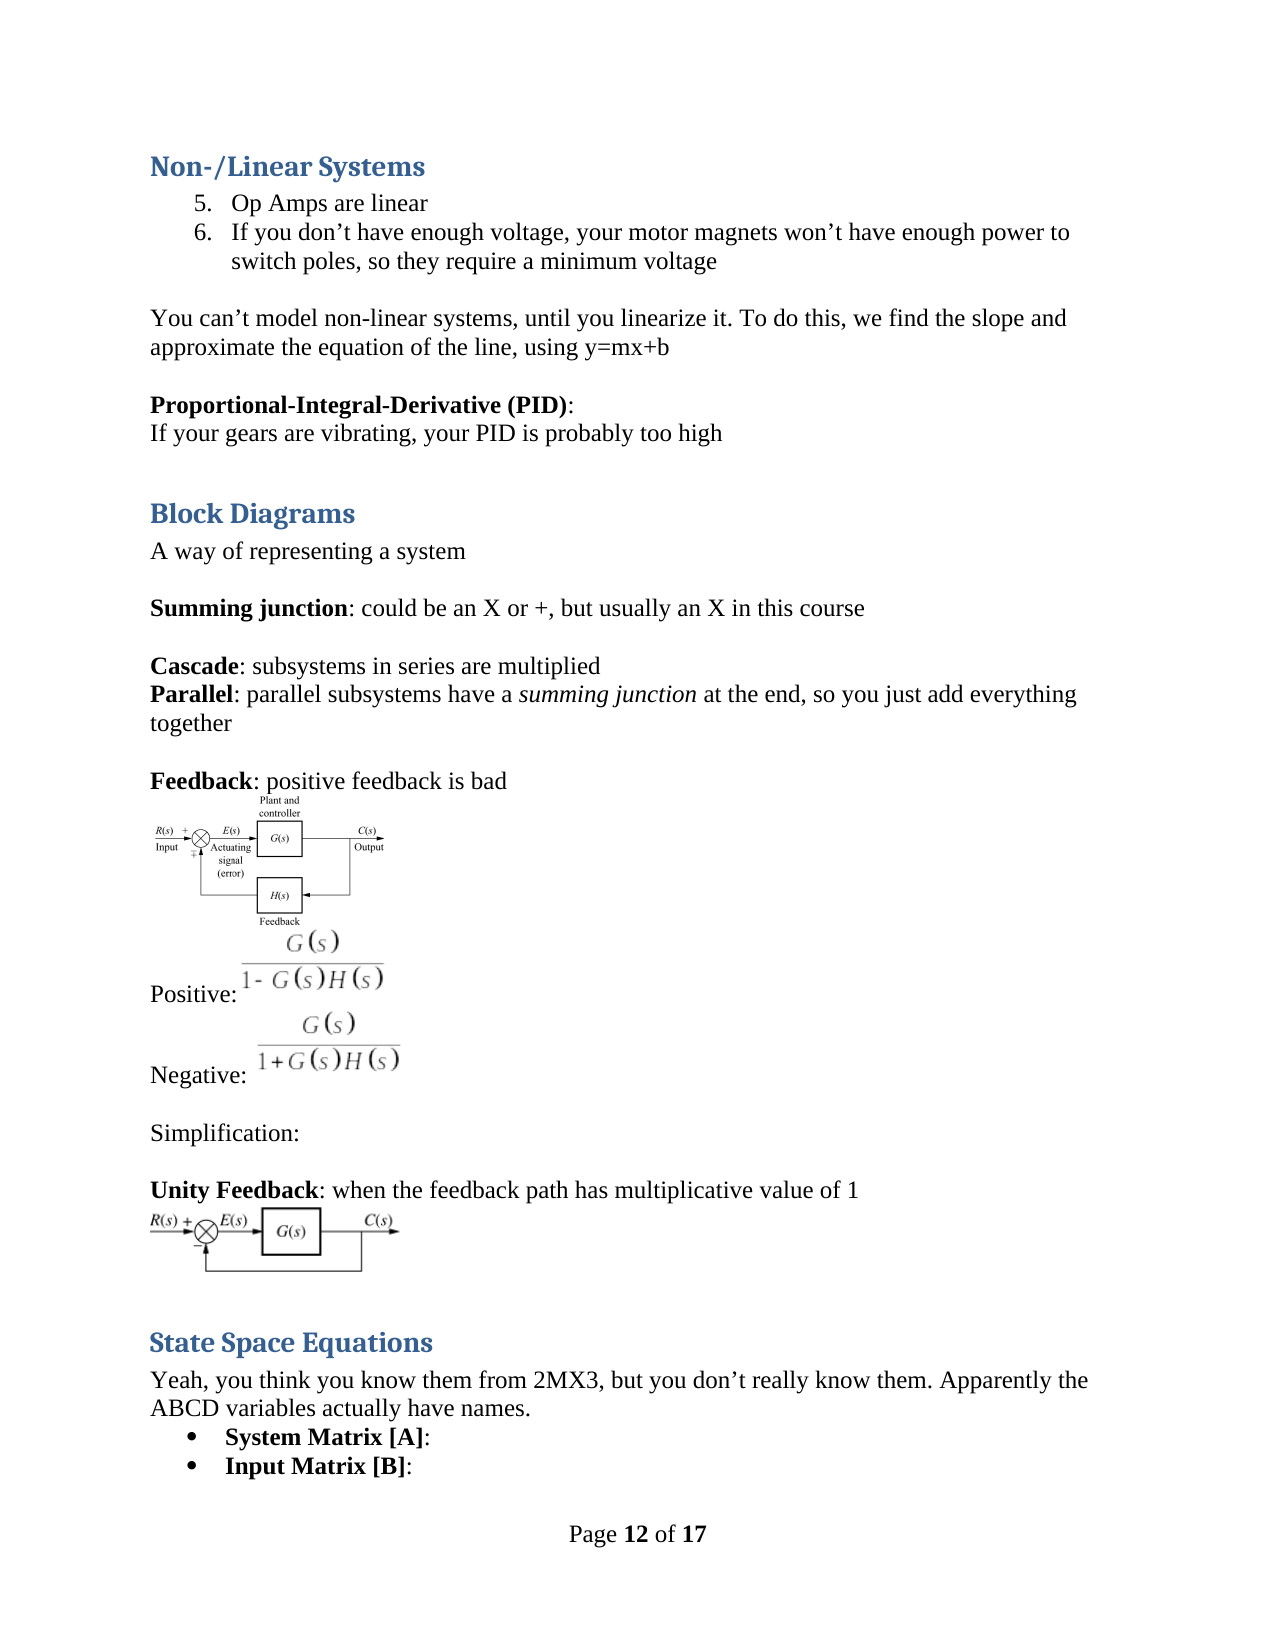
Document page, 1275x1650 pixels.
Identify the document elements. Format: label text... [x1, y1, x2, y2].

text Positive: [150, 926, 1125, 1008]
picture [150, 794, 397, 926]
picture [150, 1204, 403, 1277]
list System Matrix [A]: [187, 1422, 1125, 1451]
text Unity Feedback: when the feedback path has multiplicative value of 1 [150, 1176, 1125, 1204]
text Summing junction: could be an X or +, but usually an X in this course [150, 593, 1125, 622]
text Yeah, you think you know them from 2MX3, but you don’t really know them. Apparently the ABCD variables actually have names. [150, 1365, 1125, 1422]
text You can’t model non-linear systems, until you linearize it. To do this, we find the slope and approximate the equation of the line, using y=mx+b [150, 303, 1125, 361]
text Parallel: parallel subsystems have a summing junction at the end, so you just add everything together [150, 679, 1125, 737]
text Proportional-Integral-Derivative (PID): [150, 390, 1125, 418]
subtitle Non-/Linear Systems [150, 150, 1125, 183]
text If your gears are vibrating, your PID is probably too high [150, 418, 1125, 447]
list If you don’t have enough voltage, your motor magnets won’t have enough power to switch poles, so they require a minimum voltage [194, 217, 1125, 275]
subtitle State Space Equations [150, 1326, 1125, 1360]
text Cascade: subsystems in series are multiplied [150, 651, 1125, 679]
text Negative: [150, 1008, 1125, 1089]
subtitle Block Diagrams [150, 497, 1125, 531]
list Input Matrix [B]: [187, 1451, 1125, 1480]
text A way of representing a system [150, 536, 1125, 564]
text Simplification: [150, 1118, 1125, 1147]
text Feedback: positive feedback is bad [150, 766, 1125, 794]
list Op Amps are linear [194, 188, 1125, 217]
